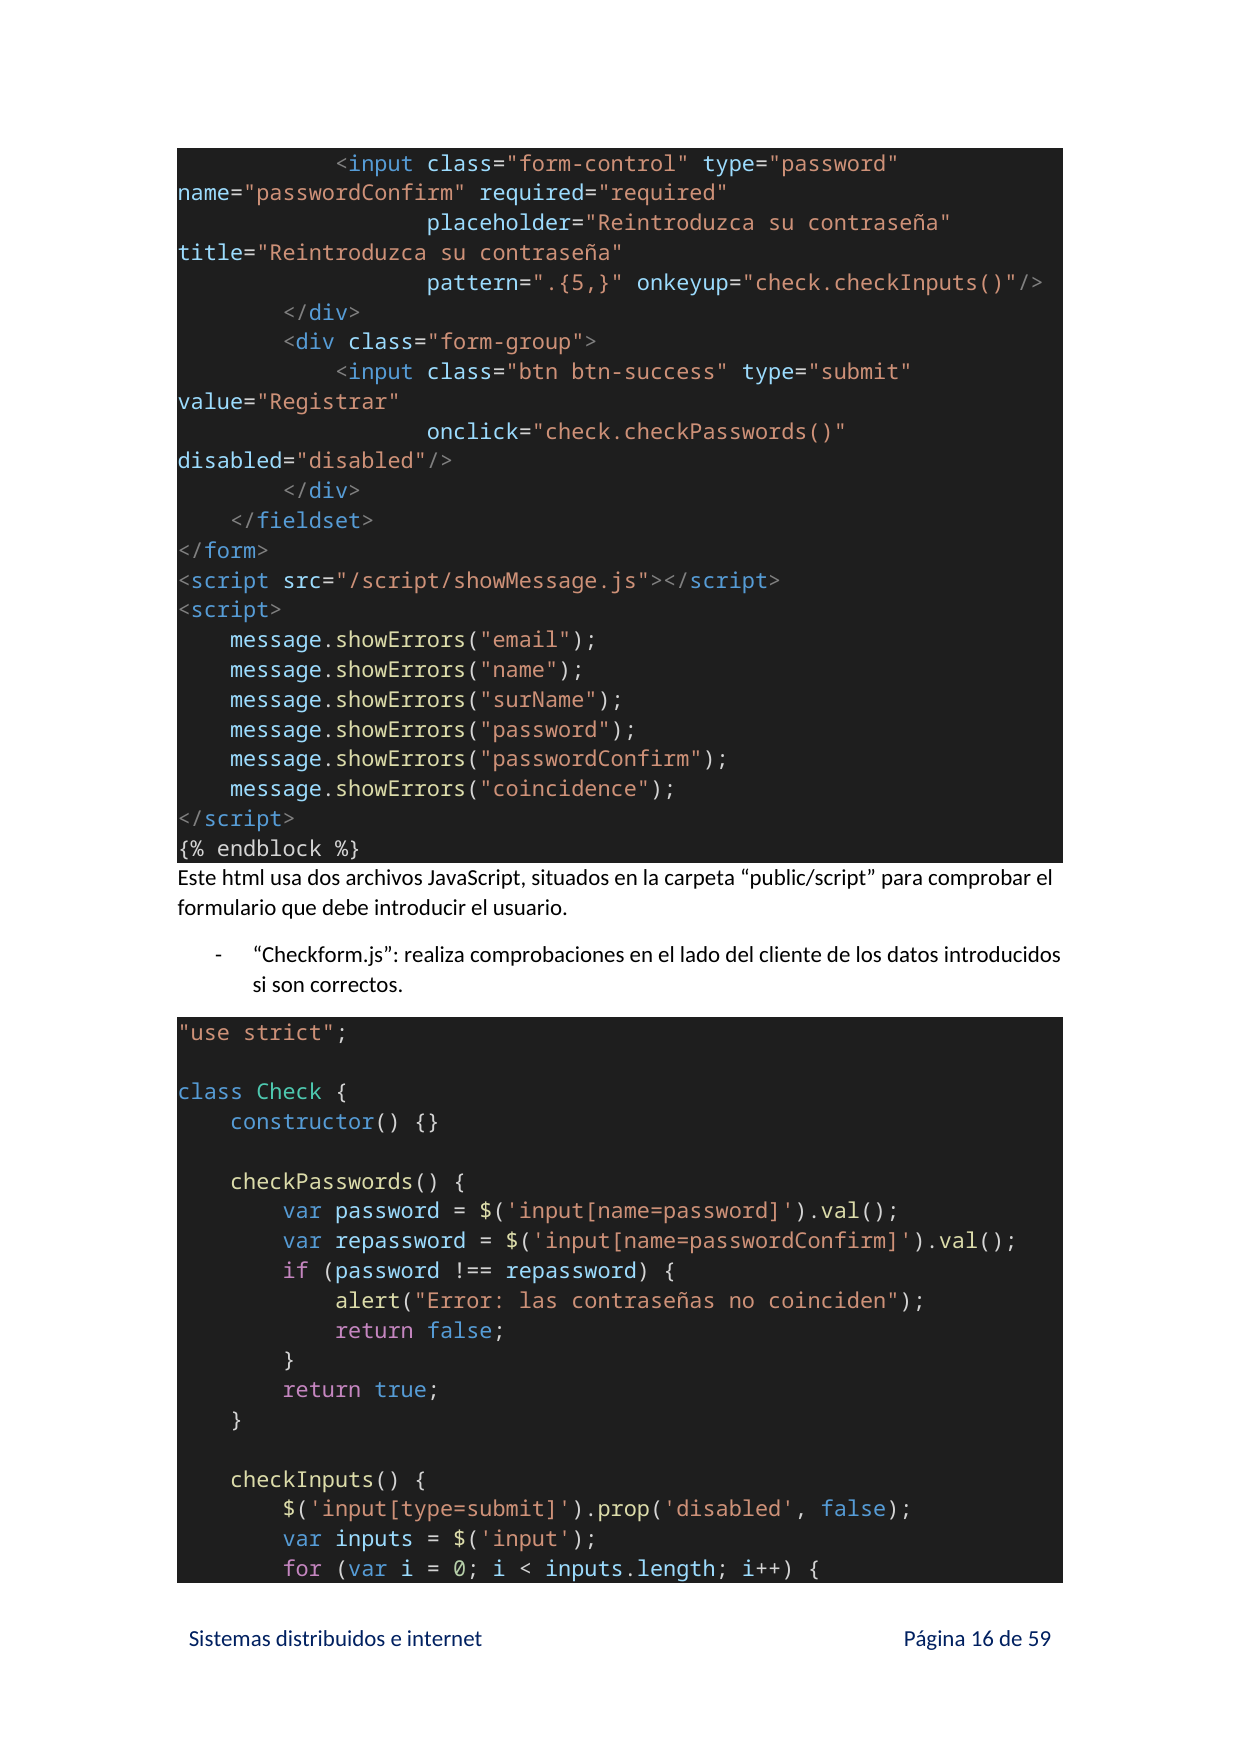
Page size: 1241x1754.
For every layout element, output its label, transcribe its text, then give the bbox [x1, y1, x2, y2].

text if (password !== repassword) { [177, 1255, 1063, 1285]
text pattern=".{5,}" onkeyup="check.checkInputs()"/> [177, 267, 1063, 297]
text return true; [177, 1374, 1063, 1404]
text <input class="form-control" type="password" name="passwordConfirm" required="required" [177, 148, 1063, 207]
text message.showErrors("password"); [177, 714, 1063, 743]
list “Checkform.js”: realiza comprobaciones en el lado del cliente de los datos introducidos si son correctos. [215, 940, 1063, 998]
text checkPasswords() { [177, 1166, 1063, 1196]
text return false; [177, 1315, 1063, 1344]
text $('input[type=submit]').prop('disabled', false); [177, 1493, 1063, 1523]
text </script> [177, 803, 1063, 833]
text <script> [177, 594, 1063, 624]
text } [177, 1344, 1063, 1374]
text placeholder="Reintroduzca su contraseña" title="Reintroduzca su contraseña" [177, 207, 1063, 267]
text {% endblock %} [177, 833, 1063, 863]
text Este html usa dos archivos JavaScript, situados en la carpeta “public/script” para comprobar el formulario que debe introducir el usuario. [177, 863, 1063, 921]
text </fieldset> [177, 505, 1063, 535]
text var repassword = $('input[name=passwordConfirm]').val(); [177, 1225, 1063, 1255]
text for (var i = 0; i < inputs.length; i++) { [177, 1553, 1063, 1583]
text class Check { [177, 1076, 1063, 1106]
text alert("Error: las contraseñas no coinciden"); [177, 1285, 1063, 1315]
text onclick="check.checkPasswords()" disabled="disabled"/> [177, 416, 1063, 475]
text checkInputs() { [177, 1464, 1063, 1493]
text constructor() {} [177, 1106, 1063, 1136]
text <input class="btn btn-success" type="submit" value="Registrar" [177, 356, 1063, 416]
text message.showErrors("email"); [177, 624, 1063, 654]
text "use strict"; [177, 1017, 1063, 1047]
text message.showErrors("coincidence"); [177, 773, 1063, 803]
text message.showErrors("passwordConfirm"); [177, 743, 1063, 773]
text } [177, 1404, 1063, 1434]
text </div> [177, 475, 1063, 505]
text <script src="/script/showMessage.js"></script> [177, 565, 1063, 594]
text message.showErrors("name"); [177, 654, 1063, 684]
text var password = $('input[name=password]').val(); [177, 1196, 1063, 1225]
text message.showErrors("surName"); [177, 684, 1063, 714]
text </form> [177, 535, 1063, 565]
text </div> [177, 297, 1063, 326]
text <div class="form-group"> [177, 326, 1063, 356]
text var inputs = $('input'); [177, 1523, 1063, 1553]
